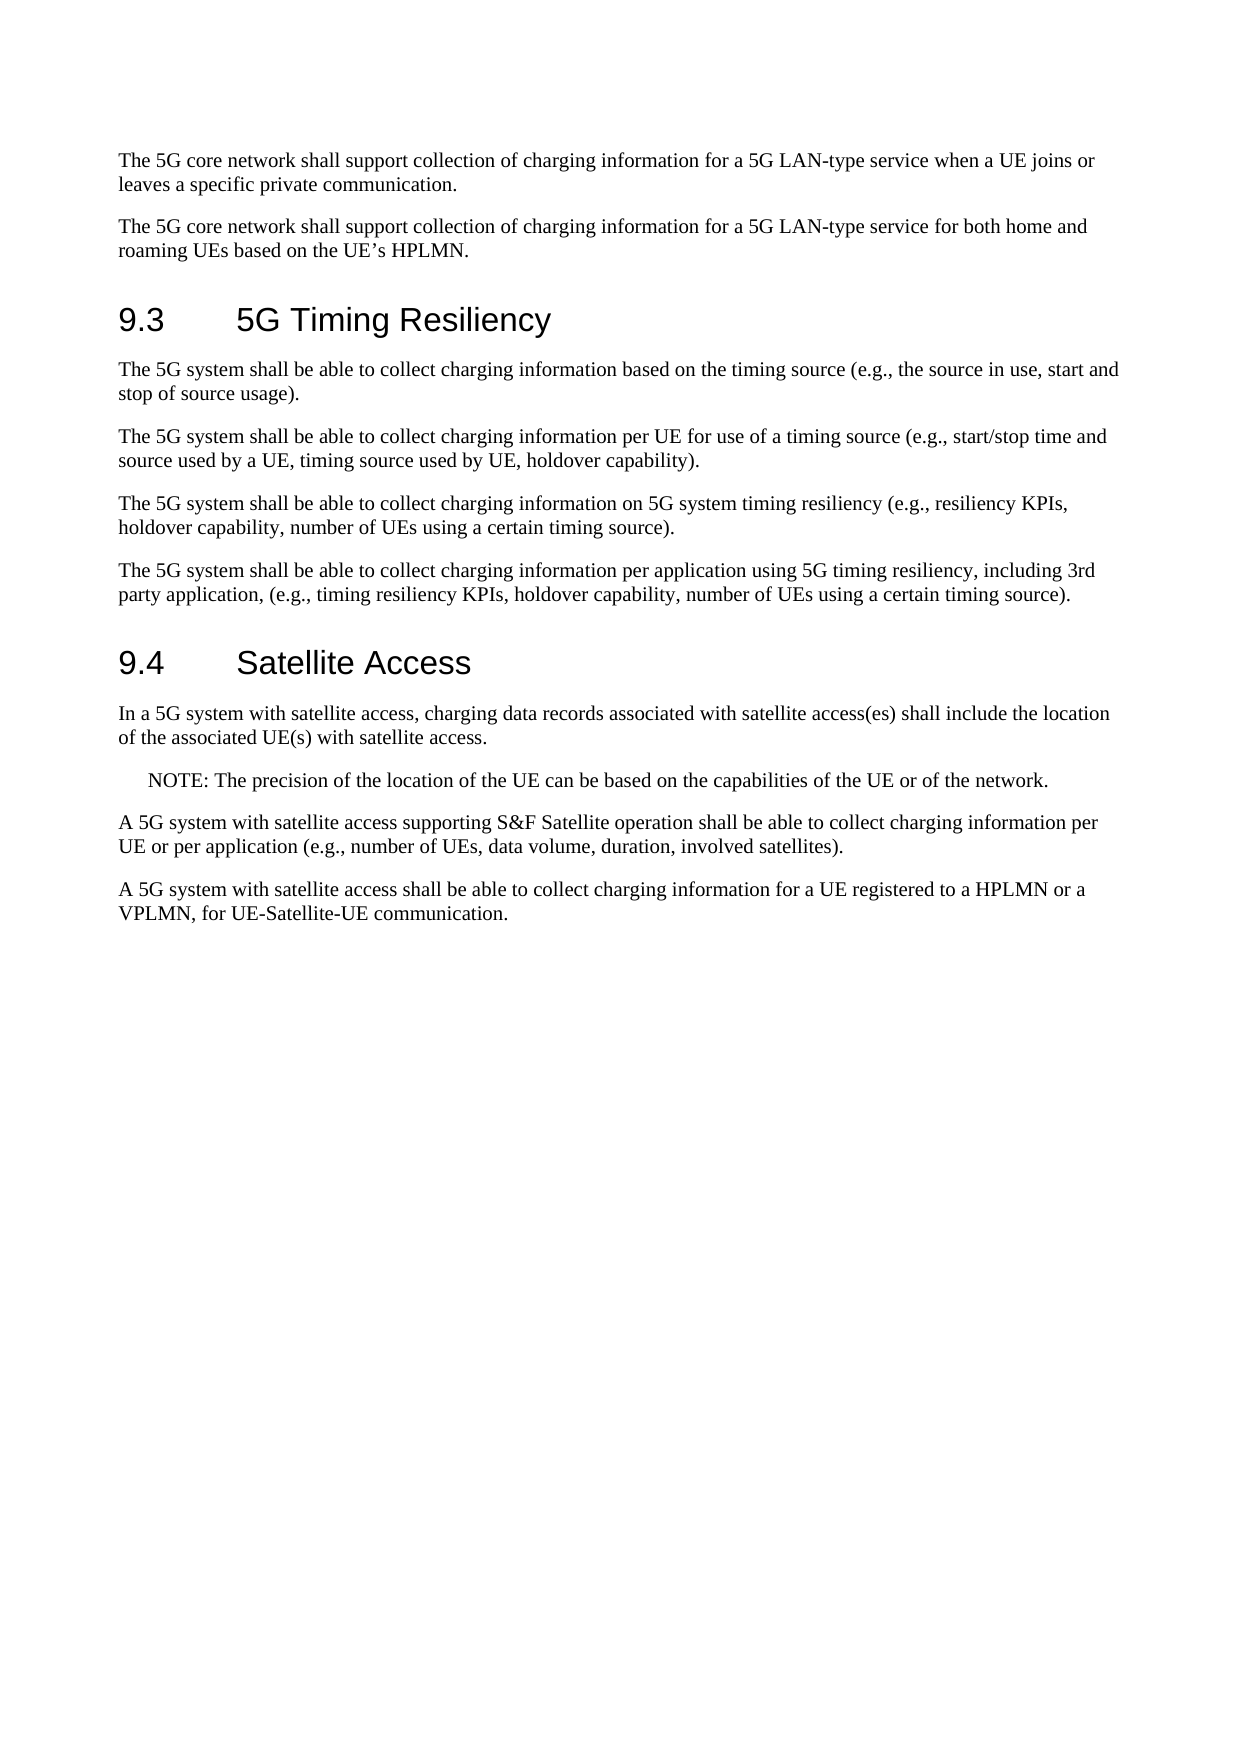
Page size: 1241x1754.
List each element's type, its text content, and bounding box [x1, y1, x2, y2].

text NOTE: The precision of the location of the UE can be based on the capabilities of the UE or of the network. [148, 767, 1122, 792]
subtitle 9.4 Satellite Access [118, 643, 1122, 682]
subtitle 9.3 5G Timing Resiliency [118, 300, 1122, 338]
text The 5G system shall be able to collect charging information per application using 5G timing resiliency, including 3rd party application, (e.g., timing resiliency KPIs, holdover capability, number of UEs using a certain timing source). [118, 558, 1122, 606]
text The 5G system shall be able to collect charging information based on the timing source (e.g., the source in use, start and stop of source usage). [118, 357, 1122, 405]
text The 5G core network shall support collection of charging information for a 5G LAN-type service when a UE joins or leaves a specific private communication. [118, 147, 1122, 196]
text The 5G system shall be able to collect charging information per UE for use of a timing source (e.g., start/stop time and source used by a UE, timing source used by UE, holdover capability). [118, 424, 1122, 472]
text The 5G core network shall support collection of charging information for a 5G LAN-type service for both home and roaming UEs based on the UE’s HPLMN. [118, 214, 1122, 262]
text In a 5G system with satellite access, charging data records associated with satellite access(es) shall include the location of the associated UE(s) with satellite access. [118, 701, 1122, 749]
text A 5G system with satellite access supporting S&F Satellite operation shall be able to collect charging information per UE or per application (e.g., number of UEs, data volume, duration, involved satellites). [118, 810, 1122, 858]
text The 5G system shall be able to collect charging information on 5G system timing resiliency (e.g., resiliency KPIs, holdover capability, number of UEs using a certain timing source). [118, 491, 1122, 539]
text A 5G system with satellite access shall be able to collect charging information for a UE registered to a HPLMN or a VPLMN, for UE-Satellite-UE communication. [118, 877, 1122, 925]
